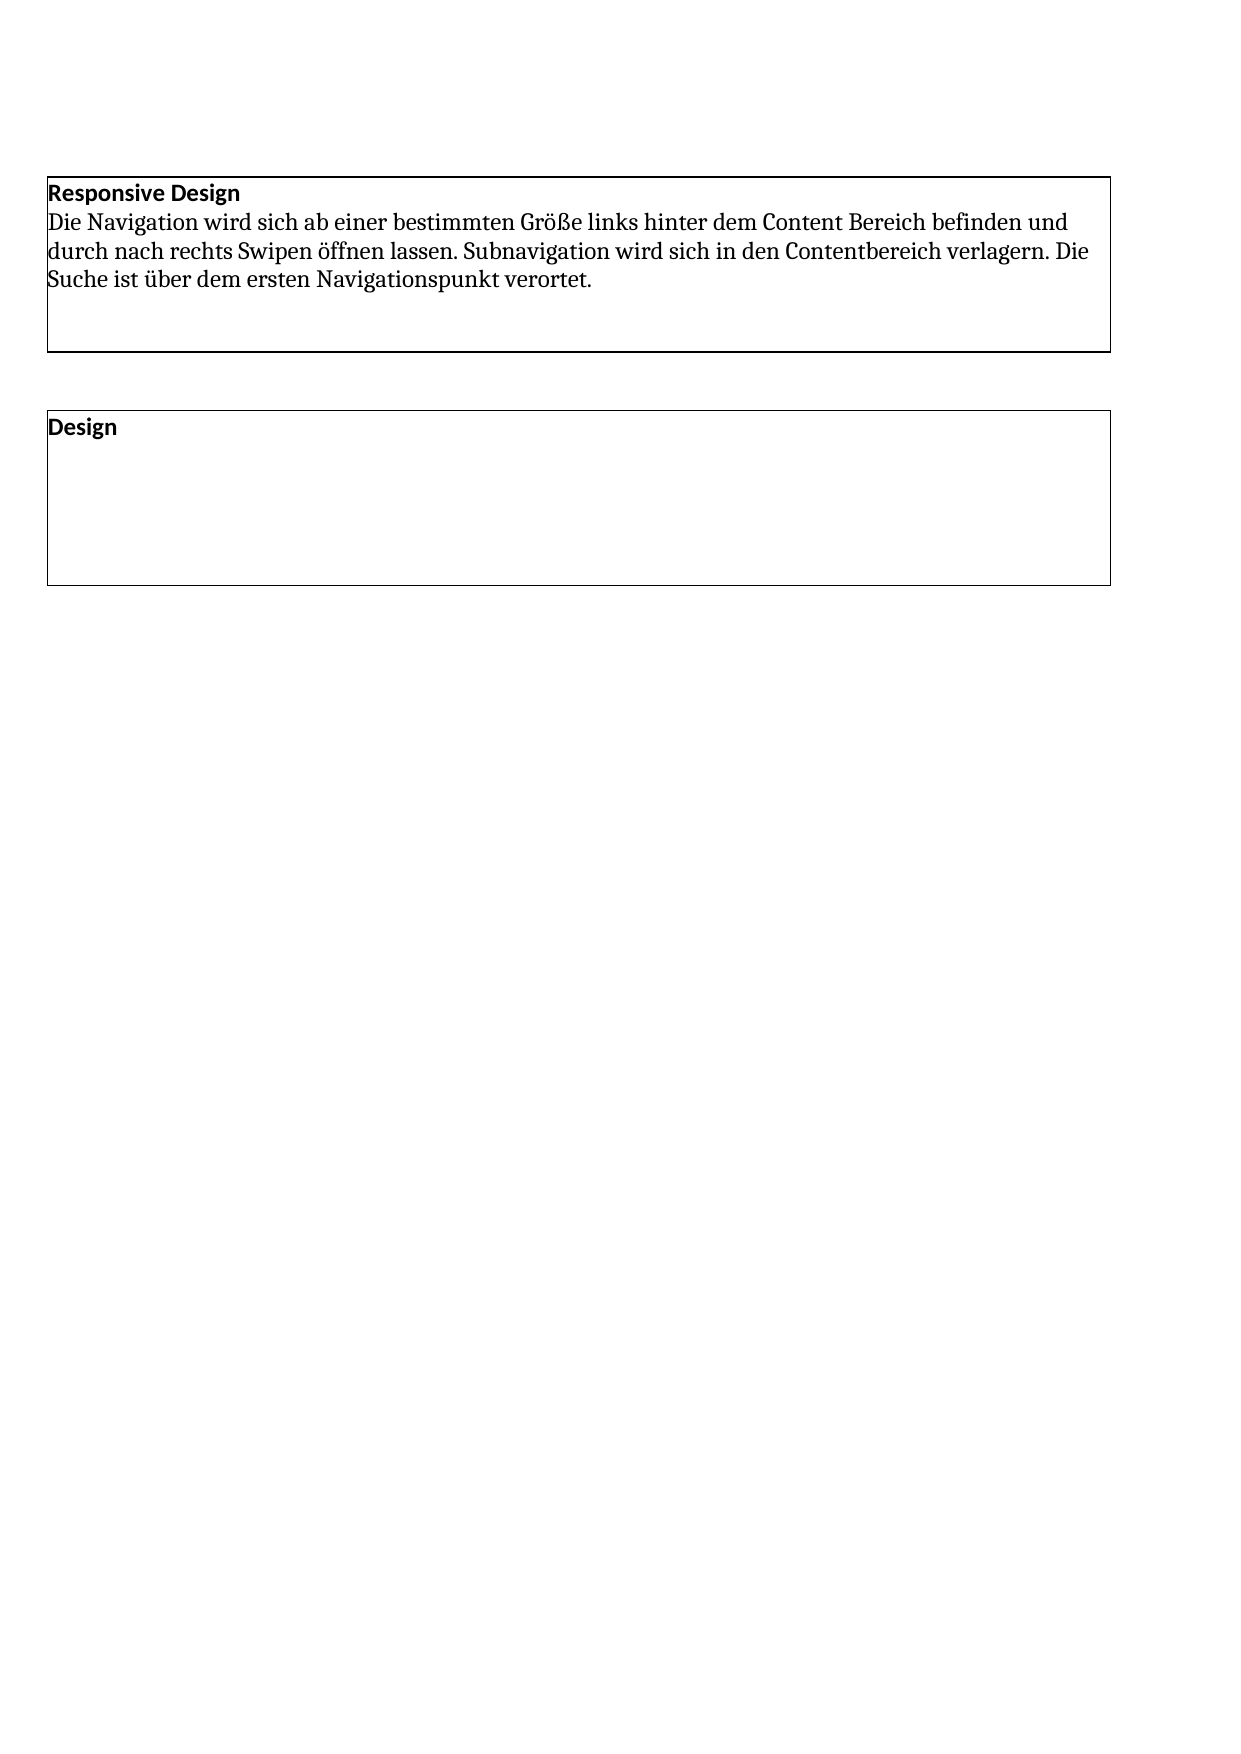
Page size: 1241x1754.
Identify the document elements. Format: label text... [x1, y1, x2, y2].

table_header Responsive Design Die Navigation wird sich ab einer bestimmten Größe links hinter dem Content Bereich befinden und durch nach rechts Swipen öffnen lassen. Subnavigation wird sich in den Contentbereich verlagern. Die Suche ist über dem ersten Navigationspunkt verortet. [48, 178, 1110, 351]
table_header Design [48, 411, 1110, 585]
